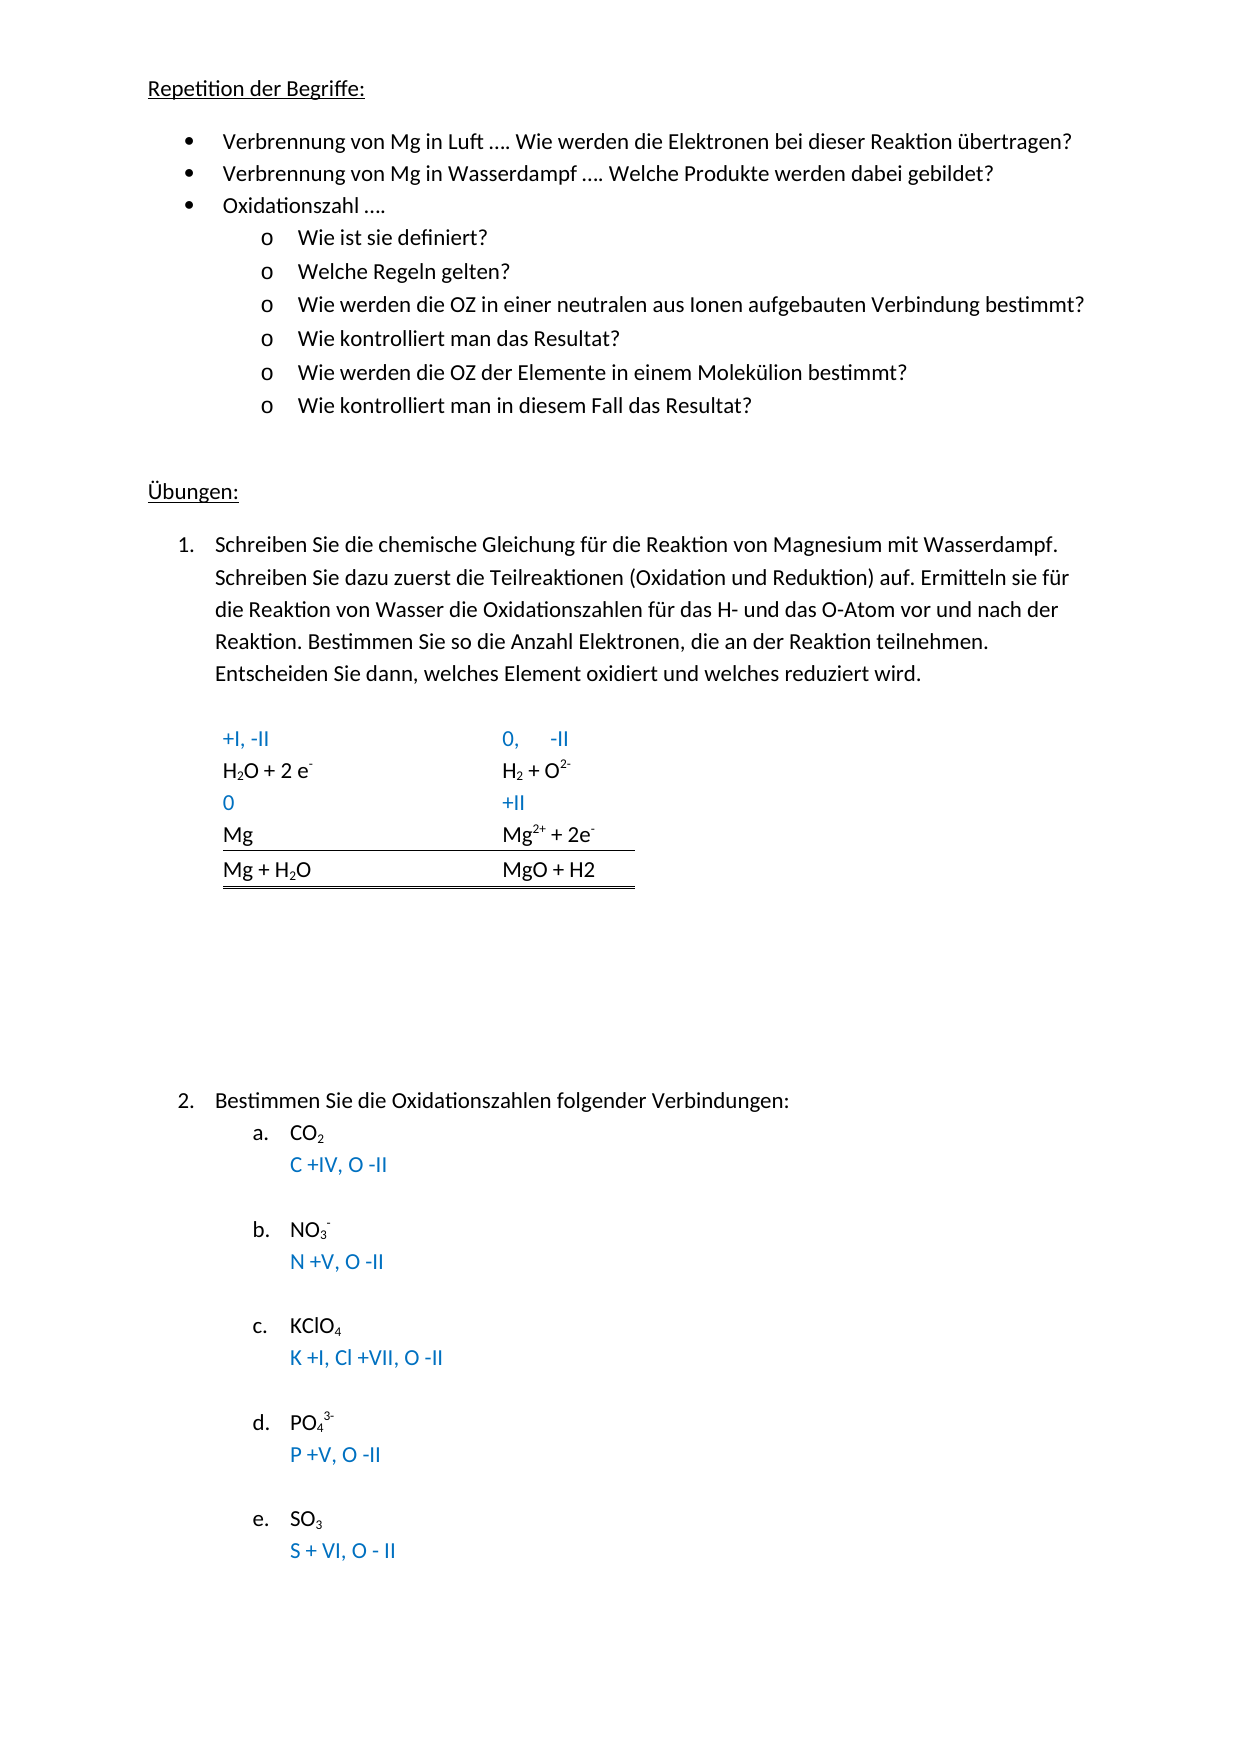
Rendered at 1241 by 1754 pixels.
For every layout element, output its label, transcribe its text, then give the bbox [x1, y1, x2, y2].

list Oxidationszahl …. [185, 191, 1093, 219]
list Welche Regeln gelten? [260, 257, 1093, 286]
text Repetition der Begriffe: [148, 74, 1093, 102]
list Wie kontrolliert man in diesem Fall das Resultat? [260, 391, 1093, 452]
list Schreiben Sie die chemische Gleichung für die Reaktion von Magnesium mit Wasserdampf. Schreiben Sie dazu zuerst die Teilreaktionen (Oxidation und Reduktion) auf. Ermitteln sie für die Reaktion von Wasser die Oxidationszahlen für das H- und das O-Atom vor und nach der Reaktion. Bestimmen Sie so die Anzahl Elektronen, die an der Reaktion teilnehmen. Entscheiden Sie dann, welches Element oxidiert und welches reduziert wird. [177, 531, 1093, 719]
list Mg Mg2+ + 2e- [223, 820, 635, 850]
list Verbrennung von Mg in Wasserdampf …. Welche Produkte werden dabei gebildet? [185, 159, 1093, 187]
list +I, -II 0, -II [223, 724, 1093, 752]
text Übungen: [148, 477, 1093, 506]
list PO43- P +V, O -II [252, 1408, 1093, 1500]
list Wie ist sie definiert? [260, 223, 1093, 253]
list Bestimmen Sie die Oxidationszahlen folgender Verbindungen: [177, 1086, 1093, 1114]
list H2O + 2 e- H2 + O2- [223, 756, 1093, 784]
list 0 +II [223, 788, 1093, 816]
list Wie werden die OZ in einer neutralen aus Ionen aufgebauten Verbindung bestimmt? [260, 291, 1093, 320]
list Wie werden die OZ der Elemente in einem Molekülion bestimmt? [260, 358, 1093, 387]
list SO3 S + VI, O - II [252, 1504, 1093, 1565]
list CO2 C +IV, O -II [252, 1118, 1093, 1211]
list KClO4 K +I, Cl +VII, O -II [252, 1311, 1093, 1404]
list NO3- N +V, O -II [252, 1215, 1093, 1307]
list Wie kontrolliert man das Resultat? [260, 324, 1093, 353]
list Verbrennung von Mg in Luft …. Wie werden die Elektronen bei dieser Reaktion übertragen? [185, 127, 1093, 155]
list Mg + H2O MgO + H2 [223, 856, 635, 886]
